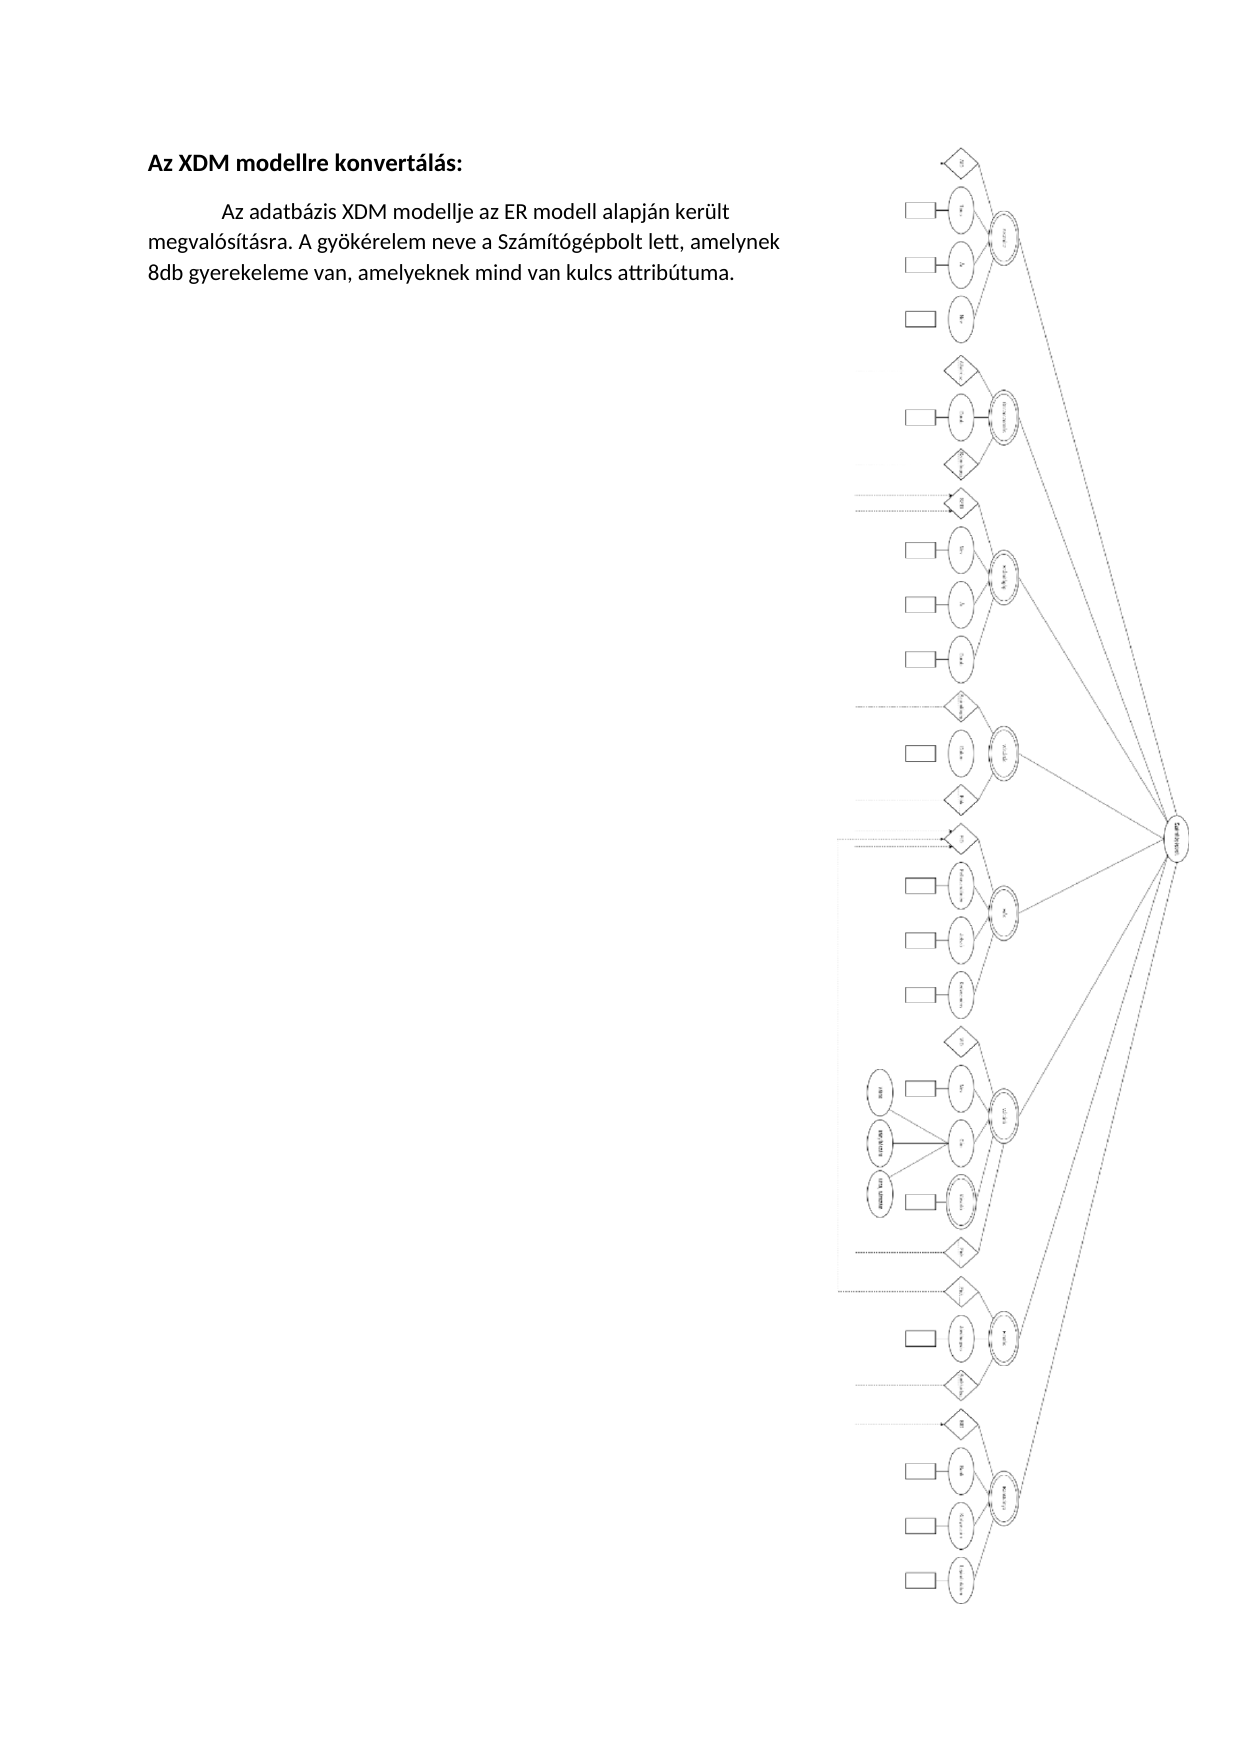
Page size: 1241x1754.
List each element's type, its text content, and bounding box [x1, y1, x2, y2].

picture [834, 149, 1189, 1603]
text Az adatbázis XDM modellje az ER modell alapján került megvalósításra. A gyökérelem neve a Számítógépbolt lett, amelynek 8db gyerekeleme van, amelyeknek mind van kulcs attribútuma. [148, 197, 834, 286]
text Az XDM modellre konvertálás: [148, 148, 834, 178]
